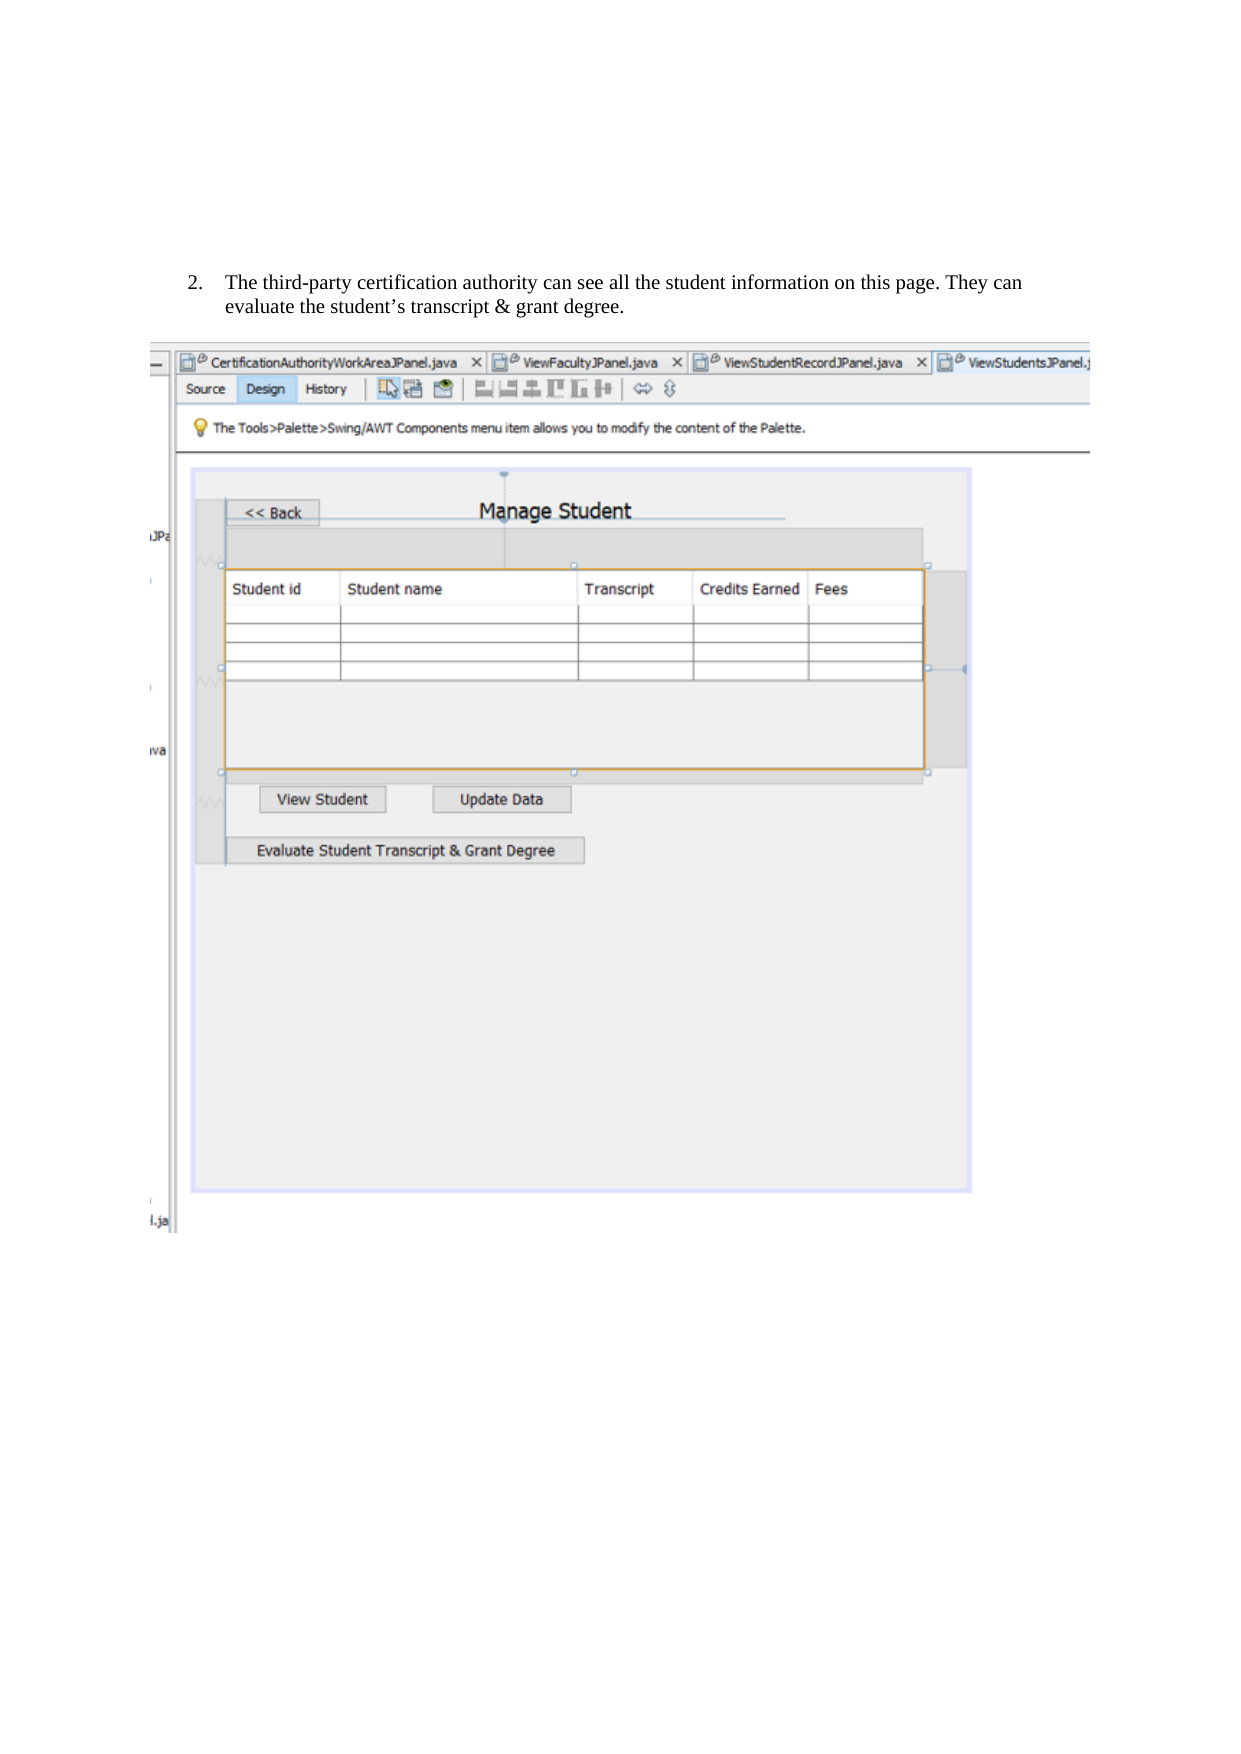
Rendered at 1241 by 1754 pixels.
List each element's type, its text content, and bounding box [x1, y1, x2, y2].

picture [150, 342, 1091, 1233]
list The third-party certification authority can see all the student information on this page. They can evaluate the student’s transcript & grant degree. [187, 270, 1090, 318]
